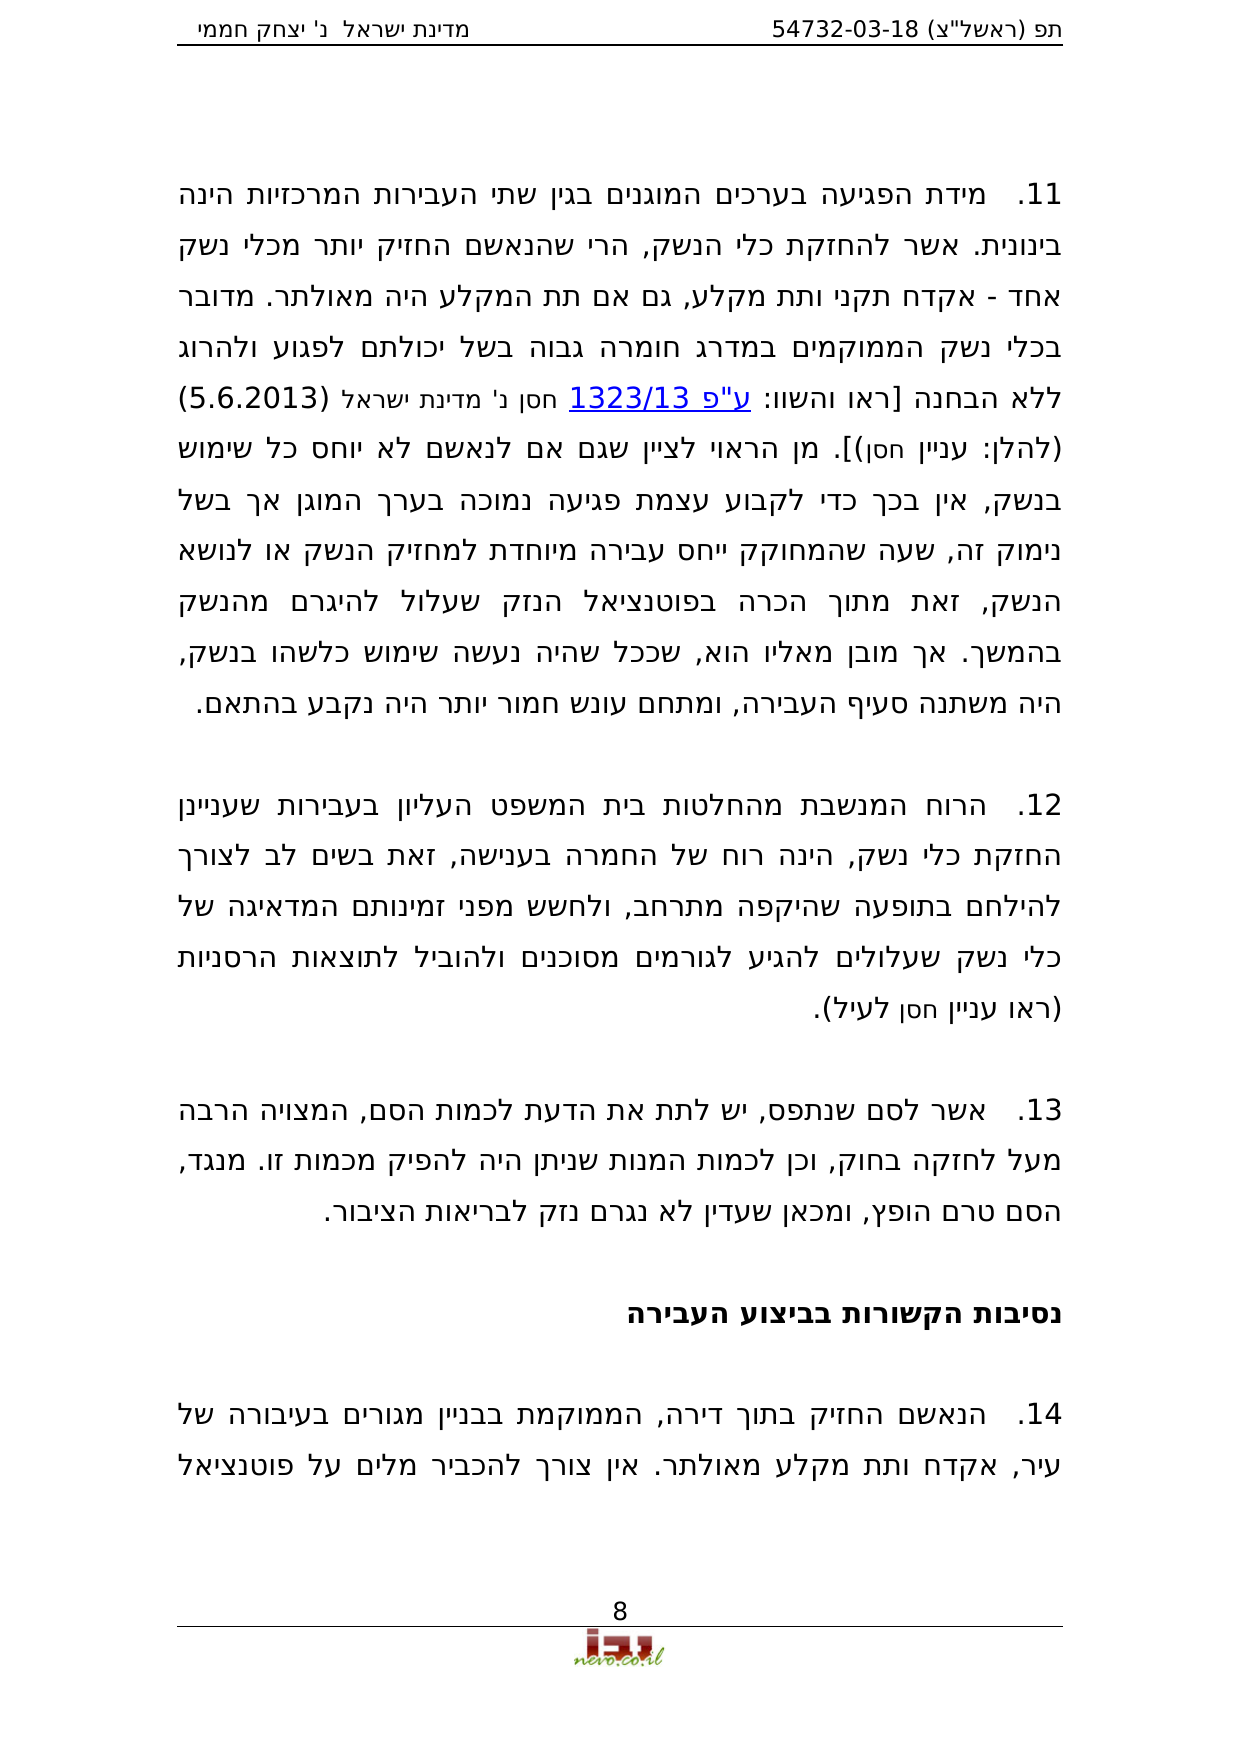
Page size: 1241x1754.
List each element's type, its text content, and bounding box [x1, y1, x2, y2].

text 12. הרוח המנשבת מהחלטות בית המשפט העליון בעבירות שעניינן החזקת כלי נשק, הינה רוח של החמרה בענישה, זאת בשים לב לצורך להילחם בתופעה שהיקפה מתרחב, ולחשש מפני זמינותם המדאיגה של כלי נשק שעלולים להגיע לגורמים מסוכנים ולהוביל לתוצאות הרסניות (ראו עניין חסן לעיל). [177, 788, 1063, 1026]
text 11. מידת הפגיעה בערכים המוגנים בגין שתי העבירות המרכזיות הינה בינונית. אשר להחזקת כלי הנשק, הרי שהנאשם החזיק יותר מכלי נשק אחד - אקדח תקני ותת מקלע, גם אם תת המקלע היה מאולתר. מדובר בכלי נשק הממוקמים במדרג חומרה גבוה בשל יכולתם לפגוע ולהרוג ללא הבחנה [ראו והשוו: ע"פ 1323/13 חסן נ' מדינת ישראל (5.6.2013) (להלן: עניין חסן)]. מן הראוי לציין שגם אם לנאשם לא יוחס כל שימוש בנשק, אין בכך כדי לקבוע עצמת פגיעה נמוכה בערך המוגן אך בשל נימוק זה, שעה שהמחוקק ייחס עבירה מיוחדת למחזיק הנשק או לנושא הנשק, זאת מתוך הכרה בפוטנציאל הנזק שעלול להיגרם מהנשק בהמשך. אך מובן מאליו הוא, שככל שהיה נעשה שימוש כלשהו בנשק, היה משתנה סעיף העבירה, ומתחם עונש חמור יותר היה נקבע בהתאם. [177, 177, 1063, 721]
text נסיבות הקשורות בביצוע העבירה [177, 1296, 1063, 1330]
text 13. אשר לסם שנתפס, יש לתת את הדעת לכמות הסם, המצויה הרבה מעל לחזקה בחוק, וכן לכמות המנות שניתן היה להפיק מכמות זו. מנגד, הסם טרם הופץ, ומכאן שעדין לא נגרם נזק לבריאות הציבור. [177, 1093, 1063, 1229]
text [177, 1397, 1063, 1482]
picture [574, 1628, 666, 1667]
